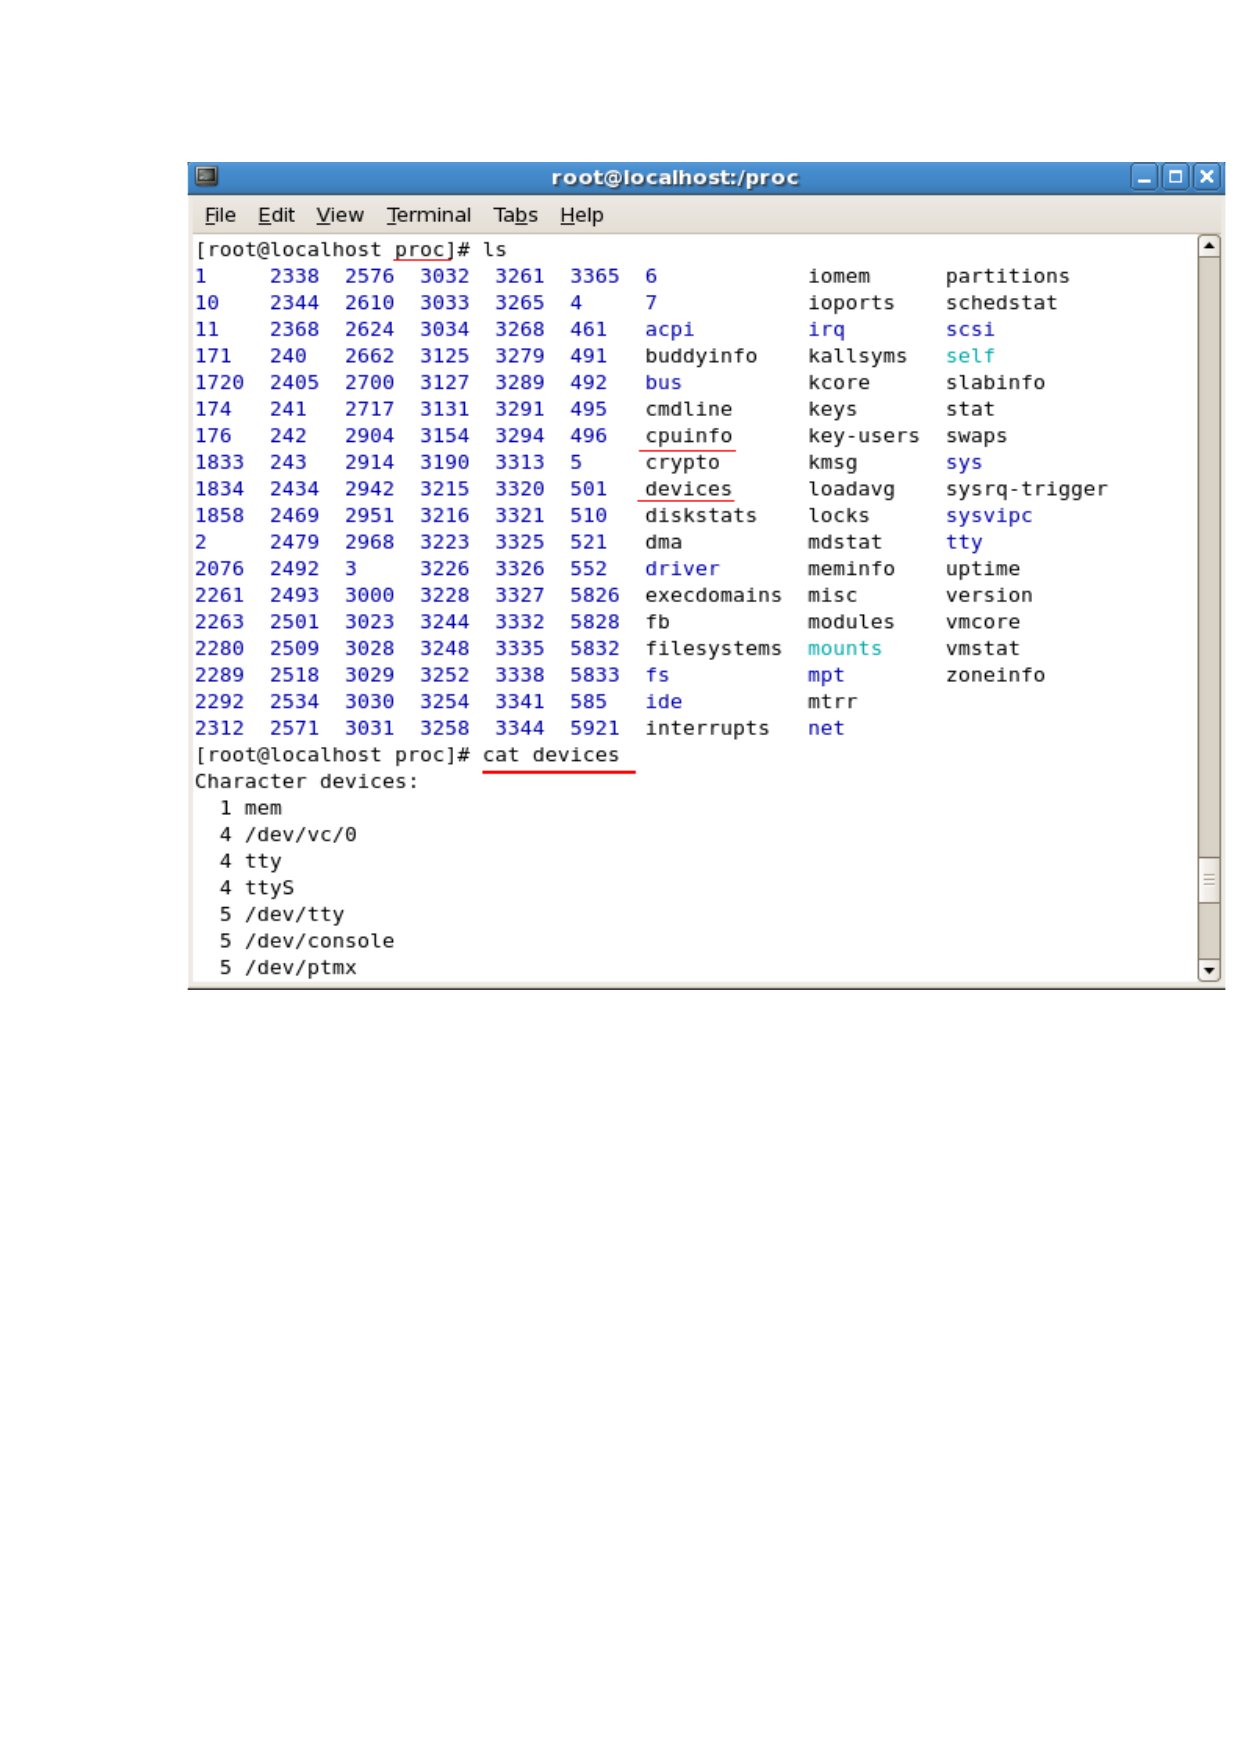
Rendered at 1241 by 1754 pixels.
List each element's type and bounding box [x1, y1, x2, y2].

picture [187, 162, 1226, 990]
